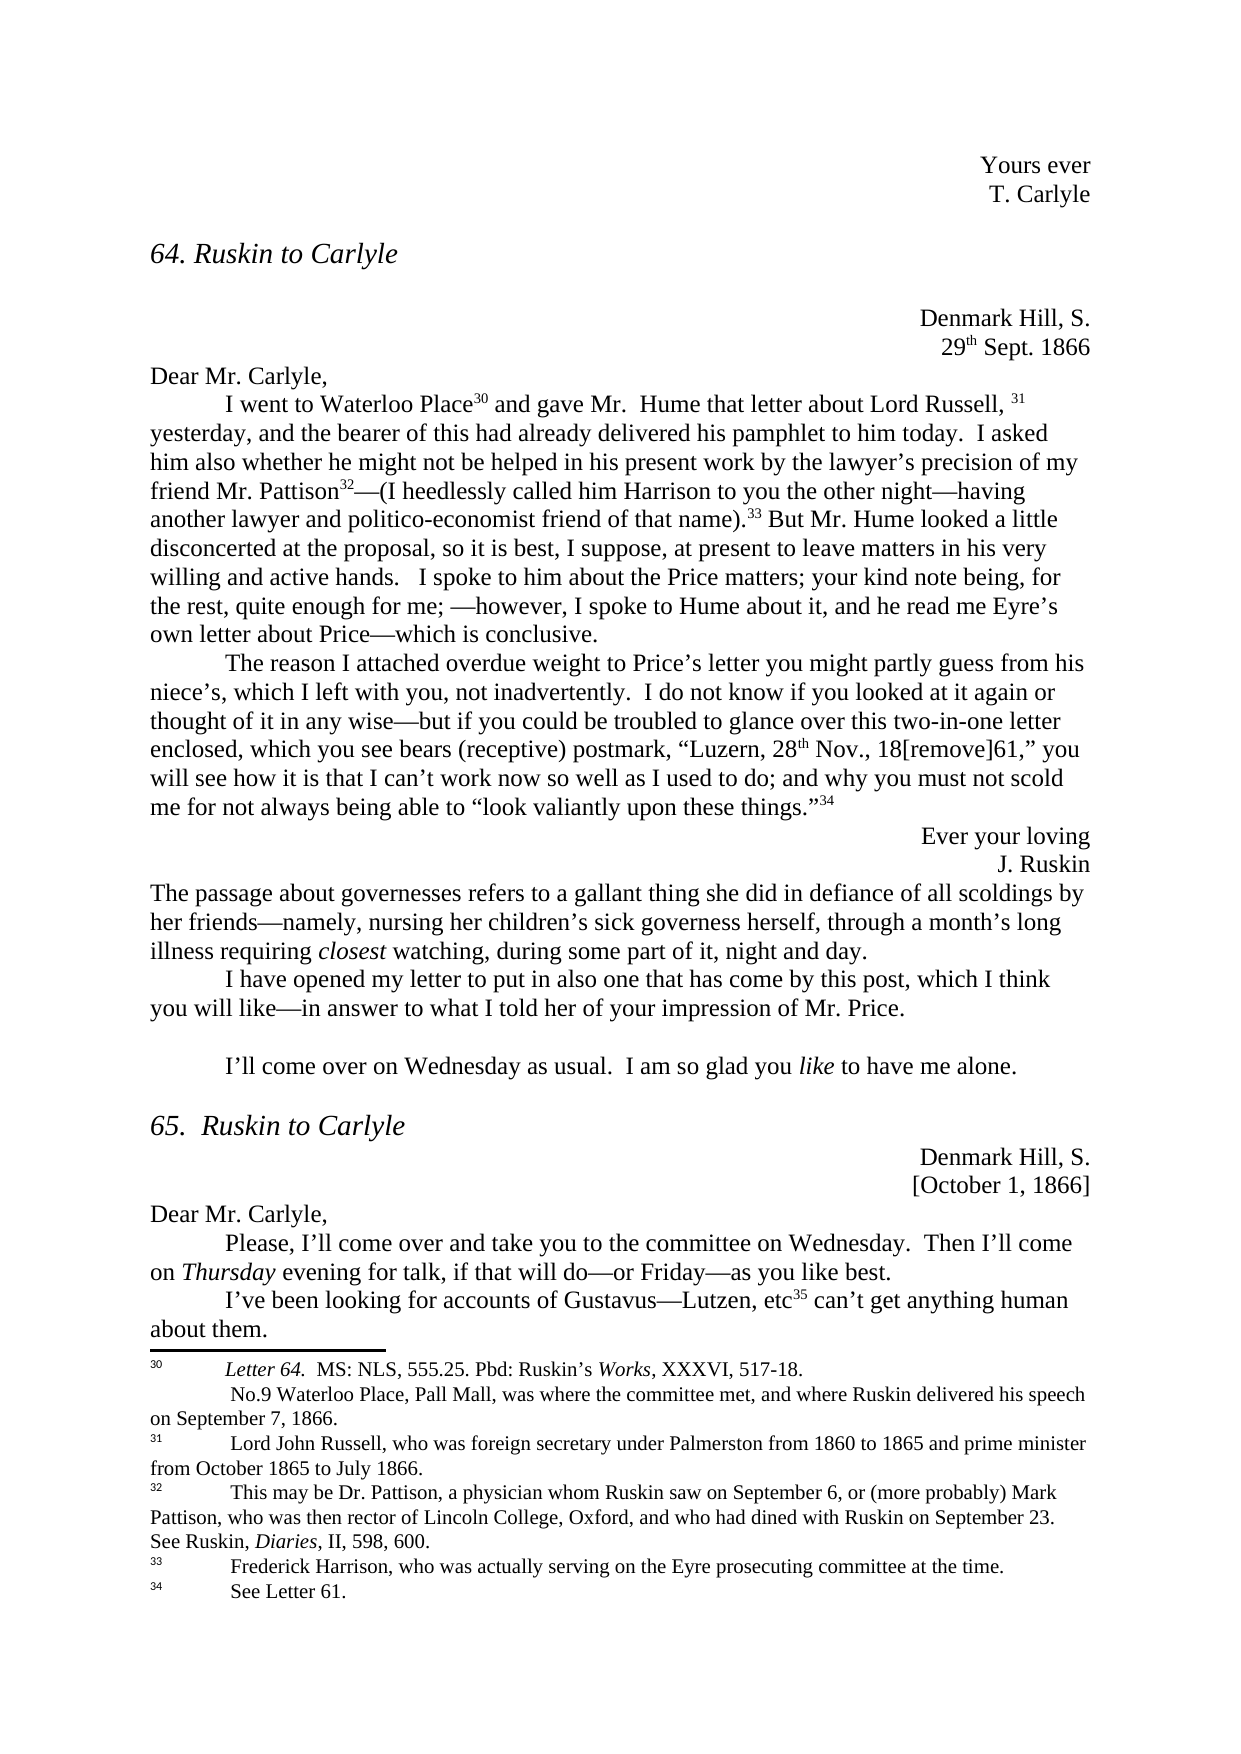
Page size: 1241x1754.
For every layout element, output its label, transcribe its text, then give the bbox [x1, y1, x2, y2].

text 29th Sept. 1866 [150, 332, 1090, 361]
text Dear Mr. Carlyle, [150, 361, 1090, 389]
text I have opened my letter to put in also one that has come by this post, which I think you will like—in answer to what I told her of your impression of Mr. Price. [150, 964, 1090, 1022]
text 64. Ruskin to Carlyle [150, 236, 1090, 270]
text T. Carlyle [150, 179, 1090, 207]
text J. Ruskin [150, 849, 1090, 878]
text Yours ever [150, 150, 1090, 179]
text [October 1, 1866] [150, 1171, 1090, 1199]
text Denmark Hill, S. [150, 303, 1090, 332]
text Denmark Hill, S. [150, 1142, 1090, 1171]
text I’ve been looking for accounts of Gustavus—Lutzen, etc can’t get anything human about them. [150, 1286, 1090, 1343]
text Please, I’ll come over and take you to the committee on Wednesday. Then I’ll come on Thursday evening for talk, if that will do—or Friday—as you like best. [150, 1228, 1090, 1286]
text 65. Ruskin to Carlyle [150, 1108, 1090, 1142]
text Dear Mr. Carlyle, [150, 1199, 1090, 1228]
text I’ll come over on Wednesday as usual. I am so glad you like to have me alone. [150, 1051, 1090, 1079]
text I went to Waterloo Place and gave Mr. Hume that letter about Lord Russell, yesterday, and the bearer of this had already delivered his pamphlet to him today. I asked him also whether he might not be helped in his present work by the lawyer’s precision of my friend Mr. Pattison—(I heedlessly called him Harrison to you the other night—having another lawyer and politico-economist friend of that name). But Mr. Hume looked a little disconcerted at the proposal, so it is best, I suppose, at present to leave matters in his very willing and active hands. I spoke to him about the Price matters; your kind note being, for the rest, quite enough for me; —however, I spoke to Hume about it, and he read me Eyre’s own letter about Price—which is conclusive. [150, 389, 1090, 648]
text The passage about governesses refers to a gallant thing she did in defiance of all scoldings by her friends—namely, nursing her children’s sick governess herself, through a month’s long illness requiring closest watching, during some part of it, night and day. [150, 878, 1090, 964]
text The reason I attached overdue weight to Price’s letter you might partly guess from his niece’s, which I left with you, not inadvertently. I do not know if you looked at it again or thought of it in any wise—but if you could be troubled to glance over this two-in-one letter enclosed, which you see bears (receptive) postmark, “Luzern, 28th Nov., 18[remove]61,” you will see how it is that I can’t work now so well as I used to do; and why you must not scold me for not always being able to “look valiantly upon these things.” [150, 648, 1090, 821]
text Ever your loving [150, 821, 1090, 849]
